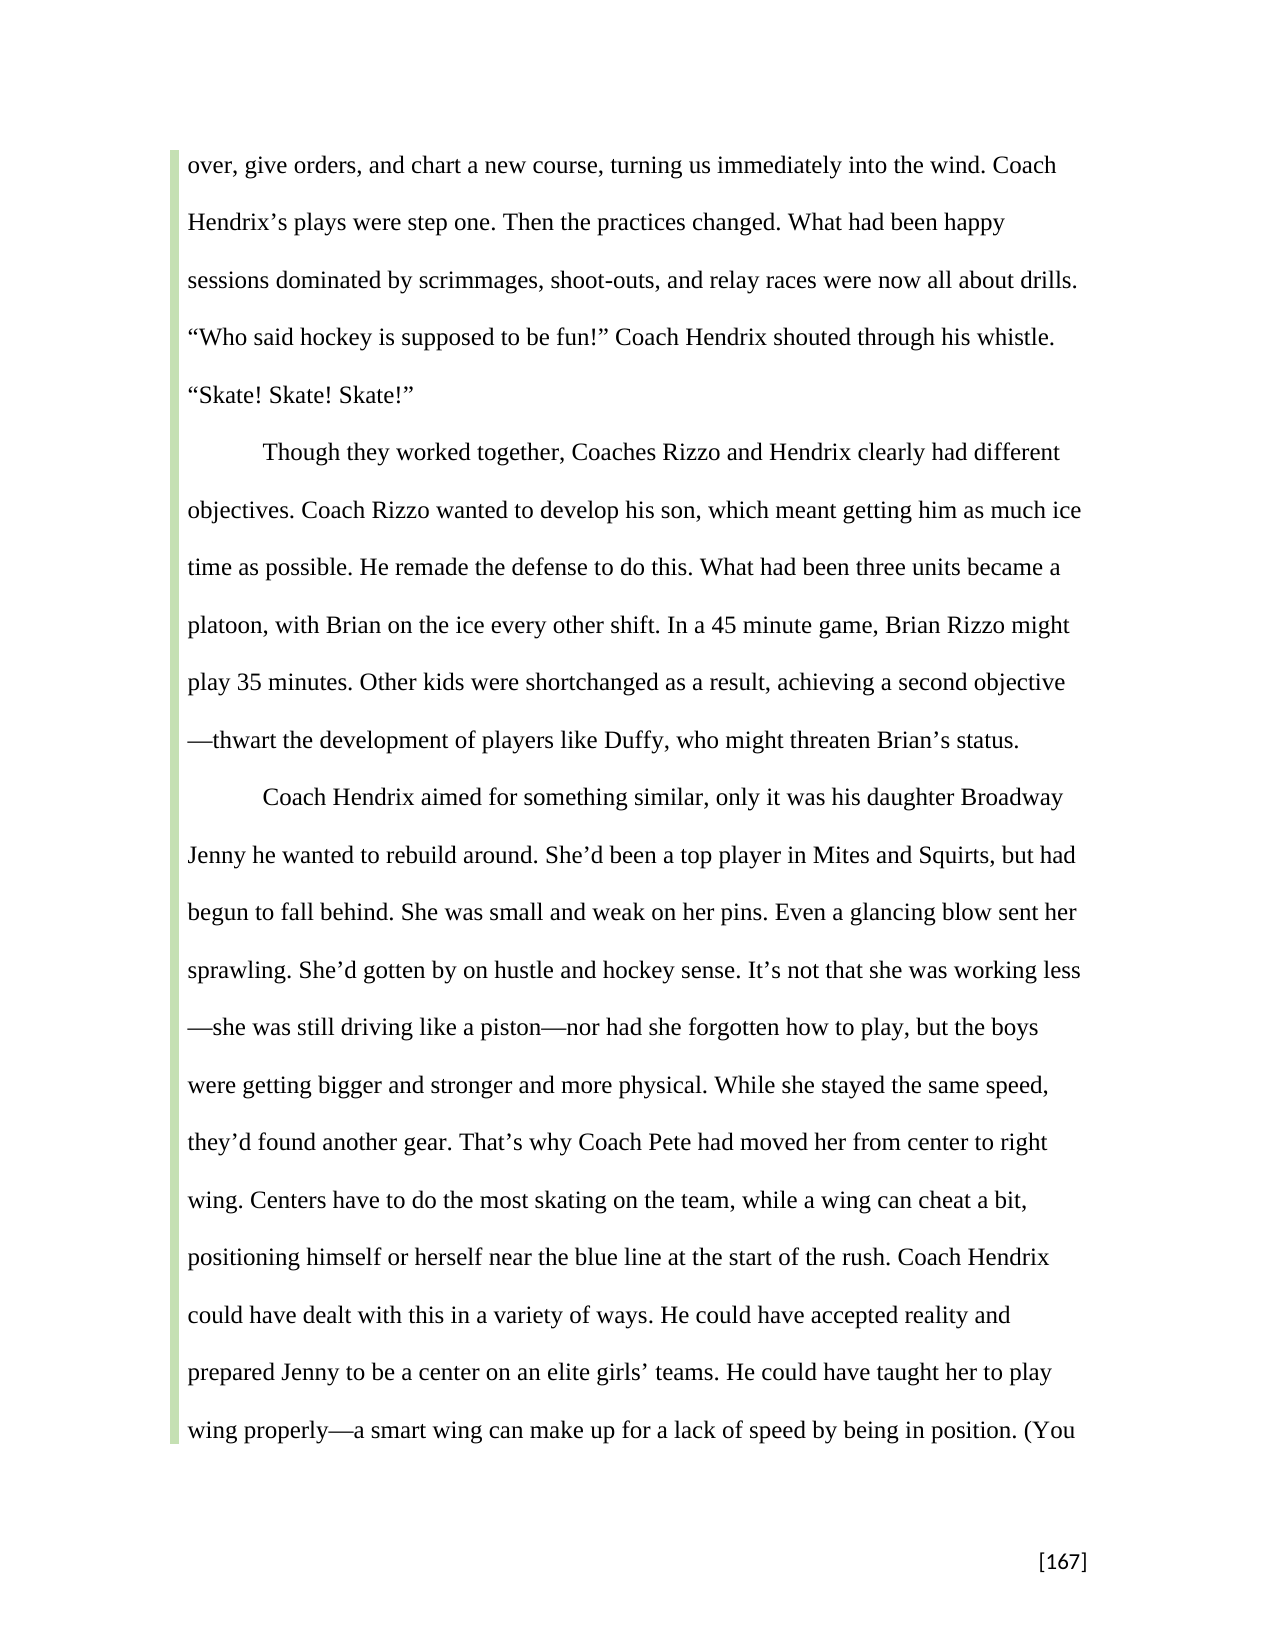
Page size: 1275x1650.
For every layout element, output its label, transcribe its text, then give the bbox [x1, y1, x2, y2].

text Though they worked together, Coaches Rizzo and Hendrix clearly had different objectives. Coach Rizzo wanted to develop his son, which meant getting him as much ice time as possible. He remade the defense to do this. What had been three units became a platoon, with Brian on the ice every other shift. In a 45 minute game, Brian Rizzo might play 35 minutes. Other kids were shortchanged as a result, achieving a second objective—thwart the development of players like Duffy, who might threaten Brian’s status. [179, 437, 1087, 754]
